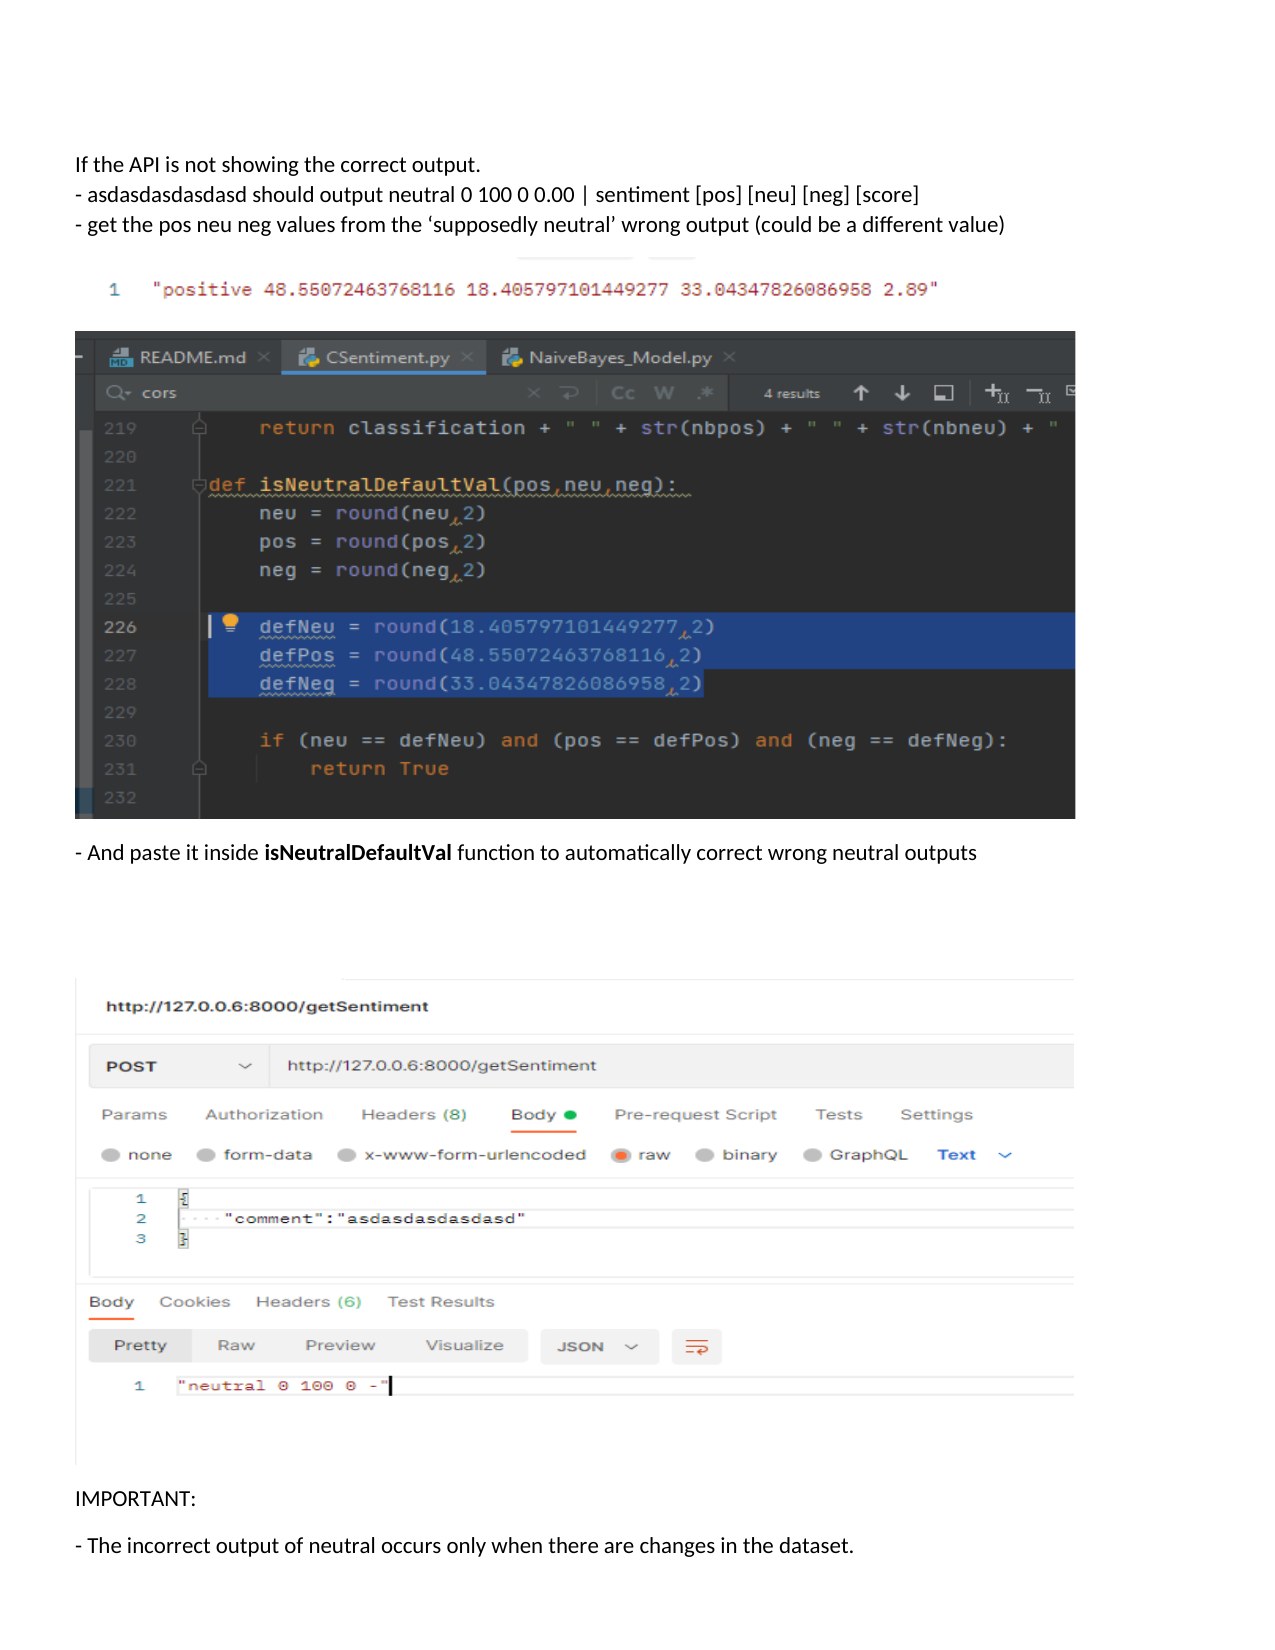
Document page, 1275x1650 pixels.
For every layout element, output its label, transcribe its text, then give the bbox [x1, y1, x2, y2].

text If the API is not showing the correct output. - asdasdasdasdasd should output neutral 0 100 0 0.00 | sentiment [pos] [neu] [neg] [score] - get the pos neu neg values from the ‘supposedly neutral’ wrong output (could be a different value) [75, 150, 1200, 238]
text IMPORTANT: [75, 1484, 1200, 1512]
picture [75, 331, 1076, 819]
text - And paste it inside isNeutralDefaultVal function to automatically correct wrong neutral outputs [75, 838, 1200, 866]
text - The incorrect output of neutral occurs only when there are changes in the dataset. [75, 1531, 1200, 1559]
picture [75, 257, 971, 313]
picture [75, 978, 1074, 1465]
